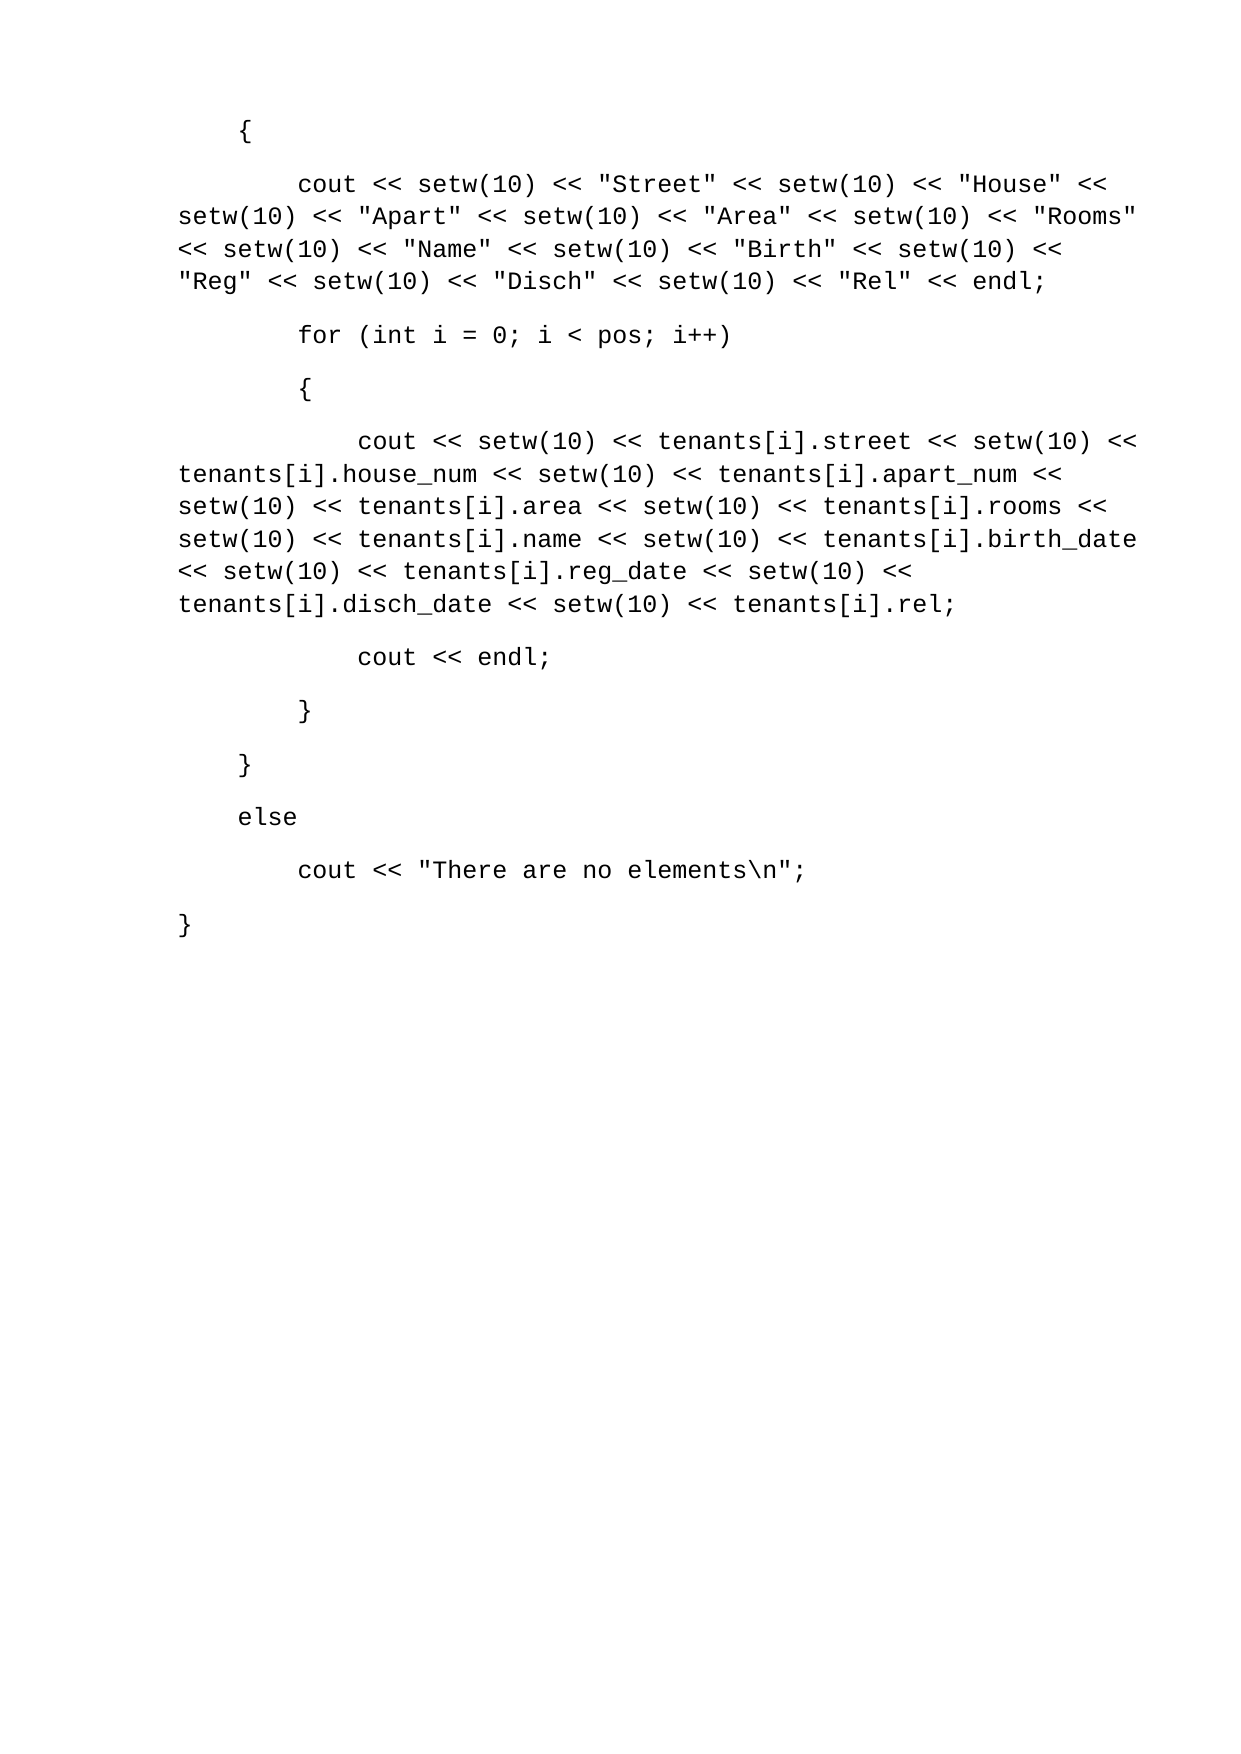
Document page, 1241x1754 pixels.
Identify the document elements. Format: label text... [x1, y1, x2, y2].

text else [177, 805, 1152, 833]
text { [177, 376, 1152, 404]
text } [177, 911, 1152, 940]
text cout << setw(10) << "Street" << setw(10) << "House" << setw(10) << "Apart" << setw(10) << "Area" << setw(10) << "Rooms" << setw(10) << "Name" << setw(10) << "Birth" << setw(10) << "Reg" << setw(10) << "Disch" << setw(10) << "Rel" << endl; [177, 171, 1152, 297]
text { [177, 118, 1152, 146]
text } [177, 698, 1152, 726]
text cout << endl; [177, 645, 1152, 673]
text } [177, 751, 1152, 780]
text cout << "There are no elements\n"; [177, 858, 1152, 886]
text cout << setw(10) << tenants[i].street << setw(10) << tenants[i].house_num << setw(10) << tenants[i].apart_num << setw(10) << tenants[i].area << setw(10) << tenants[i].rooms << setw(10) << tenants[i].name << setw(10) << tenants[i].birth_date << setw(10) << tenants[i].reg_date << setw(10) << tenants[i].disch_date << setw(10) << tenants[i].rel; [177, 429, 1152, 620]
text for (int i = 0; i < pos; i++) [177, 322, 1152, 351]
